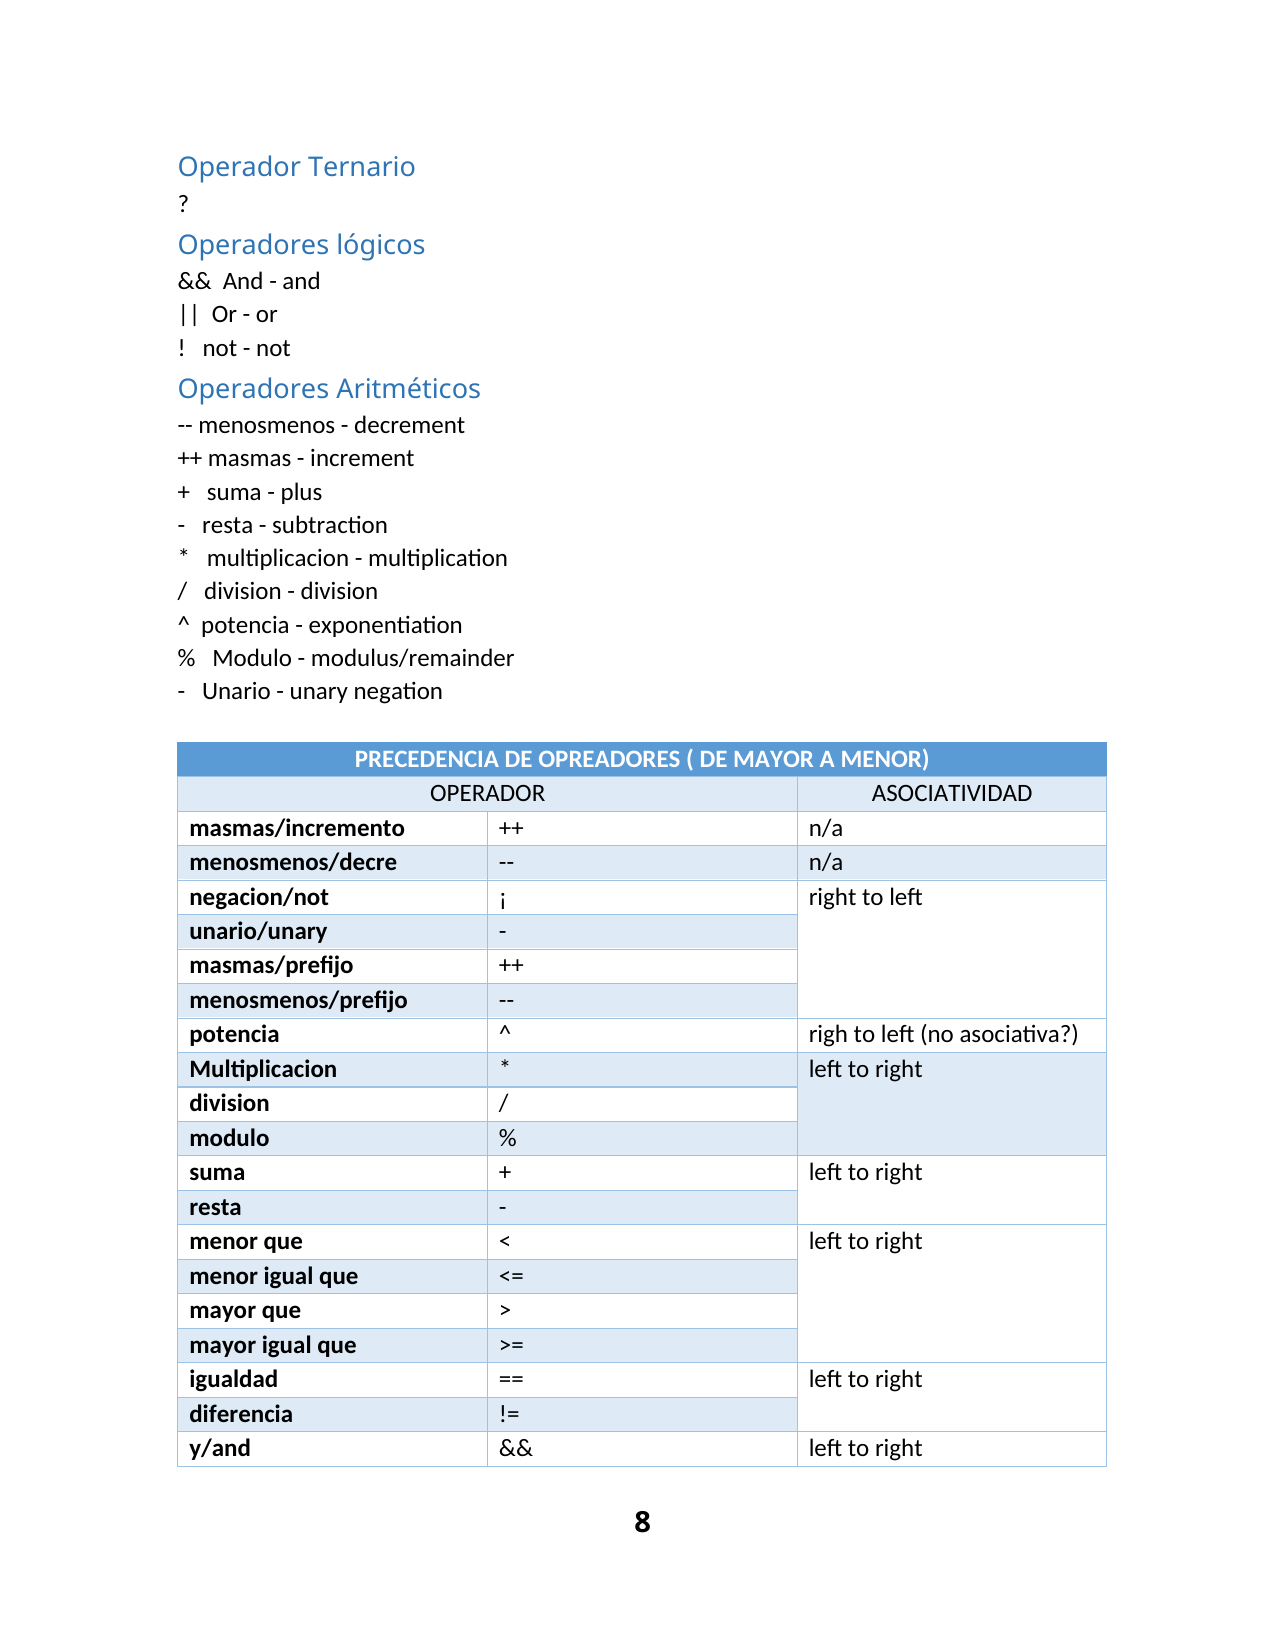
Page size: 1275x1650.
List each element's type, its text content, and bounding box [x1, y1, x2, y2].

text % Modulo - modulus/remainder [177, 642, 1107, 672]
table_cell -- [488, 846, 797, 879]
text ! not - not [177, 332, 1107, 362]
text / division - division [177, 576, 1107, 606]
table_cell right to left [798, 881, 1106, 1017]
table_cell n/a [798, 846, 1106, 879]
table_cell menor que [178, 1225, 487, 1259]
table_cell ¡ [488, 881, 797, 914]
table_cell left to right [798, 1363, 1106, 1431]
table_cell igualdad [178, 1363, 487, 1397]
table_cell masmas/incremento [178, 812, 487, 845]
table_cell - [488, 915, 797, 948]
table_cell modulo [178, 1122, 487, 1155]
text ? [177, 188, 1107, 218]
table_cell negacion/not [178, 881, 487, 914]
table_cell division [178, 1088, 487, 1121]
table_cell != [488, 1398, 797, 1431]
table_cell suma [178, 1156, 487, 1190]
text && And - and [177, 265, 1107, 296]
table_cell left to right [798, 1432, 1106, 1466]
table_cell < [488, 1225, 797, 1259]
table_cell ++ [488, 950, 797, 983]
table_cell menor igual que [178, 1260, 487, 1293]
text ++ masmas - increment [177, 443, 1107, 473]
table_cell >= [488, 1329, 797, 1362]
table_cell masmas/prefijo [178, 950, 487, 983]
table_cell + [488, 1156, 797, 1190]
table_cell * [488, 1053, 797, 1086]
table_cell > [488, 1294, 797, 1328]
table_cell potencia [178, 1019, 487, 1052]
text - resta - subtraction [177, 509, 1107, 539]
table_cell resta [178, 1191, 487, 1224]
table_cell righ to left (no asociativa?) [798, 1019, 1106, 1052]
table_cell OPERADOR [178, 777, 797, 811]
table_cell == [488, 1363, 797, 1397]
table_cell ASOCIATIVIDAD [798, 777, 1106, 811]
text * multiplicacion - multiplication [177, 542, 1107, 573]
table_cell - [488, 1191, 797, 1224]
table_cell diferencia [178, 1398, 487, 1431]
table_cell % [488, 1122, 797, 1155]
table_cell <= [488, 1260, 797, 1293]
table_cell left to right [798, 1053, 1106, 1155]
table_cell -- [488, 984, 797, 1017]
table_cell left to right [798, 1225, 1106, 1362]
table_cell menosmenos/decre [178, 846, 487, 879]
text + suma - plus [177, 476, 1107, 506]
text ^ potencia - exponentiation [177, 609, 1107, 639]
subtitle Operador Ternario [177, 148, 1107, 185]
text || Or - or [177, 299, 1107, 329]
table_cell mayor que [178, 1294, 487, 1328]
text -- menosmenos - decrement [177, 409, 1107, 440]
table_cell mayor igual que [178, 1329, 487, 1362]
table_cell menosmenos/prefijo [178, 984, 487, 1017]
table_header PRECEDENCIA DE OPREADORES ( DE MAYOR A MENOR) [178, 743, 1106, 776]
table_cell && [488, 1432, 797, 1466]
subtitle Operadores lógicos [177, 225, 1107, 262]
table_cell ^ [488, 1019, 797, 1052]
subtitle Operadores Aritméticos [177, 369, 1107, 406]
table_cell ++ [488, 812, 797, 845]
table_cell y/and [178, 1432, 487, 1466]
text - Unario - unary negation [177, 675, 1107, 706]
table_cell / [488, 1088, 797, 1121]
table_cell Multiplicacion [178, 1053, 487, 1086]
table_cell unario/unary [178, 915, 487, 948]
table_cell left to right [798, 1156, 1106, 1224]
table_cell n/a [798, 812, 1106, 845]
